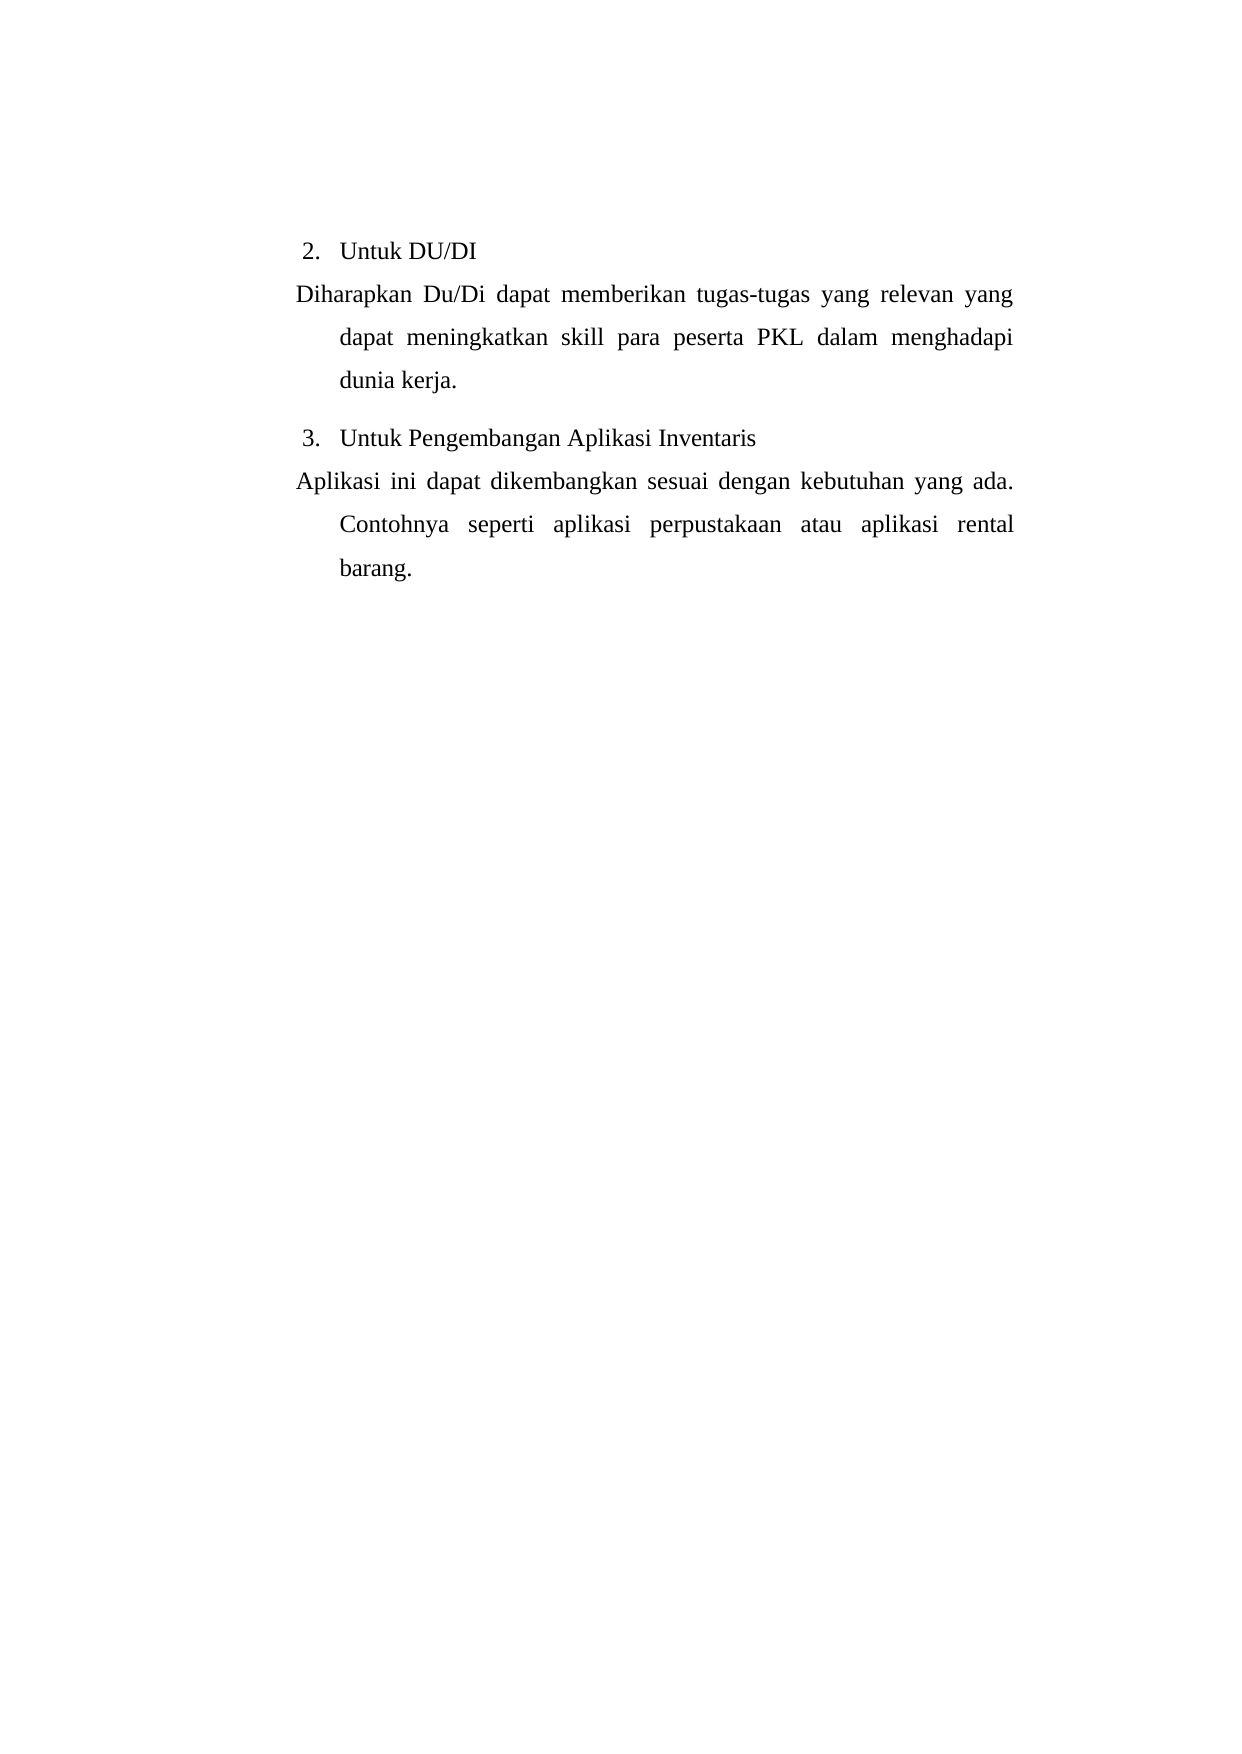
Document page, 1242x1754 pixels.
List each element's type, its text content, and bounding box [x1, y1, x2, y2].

list Untuk DU/DI [302, 236, 1079, 265]
list Untuk Pengembangan Aplikasi Inventaris [302, 423, 1079, 452]
text Aplikasi ini dapat dikembangkan sesuai dengan kebutuhan yang ada. Contohnya seperti aplikasi perpustakaan atau aplikasi rental barang. [296, 466, 1015, 581]
text Diharapkan Du/Di dapat memberikan tugas-tugas yang relevan yang dapat meningkatkan skill para peserta PKL dalam menghadapi dunia kerja. [296, 279, 1013, 394]
